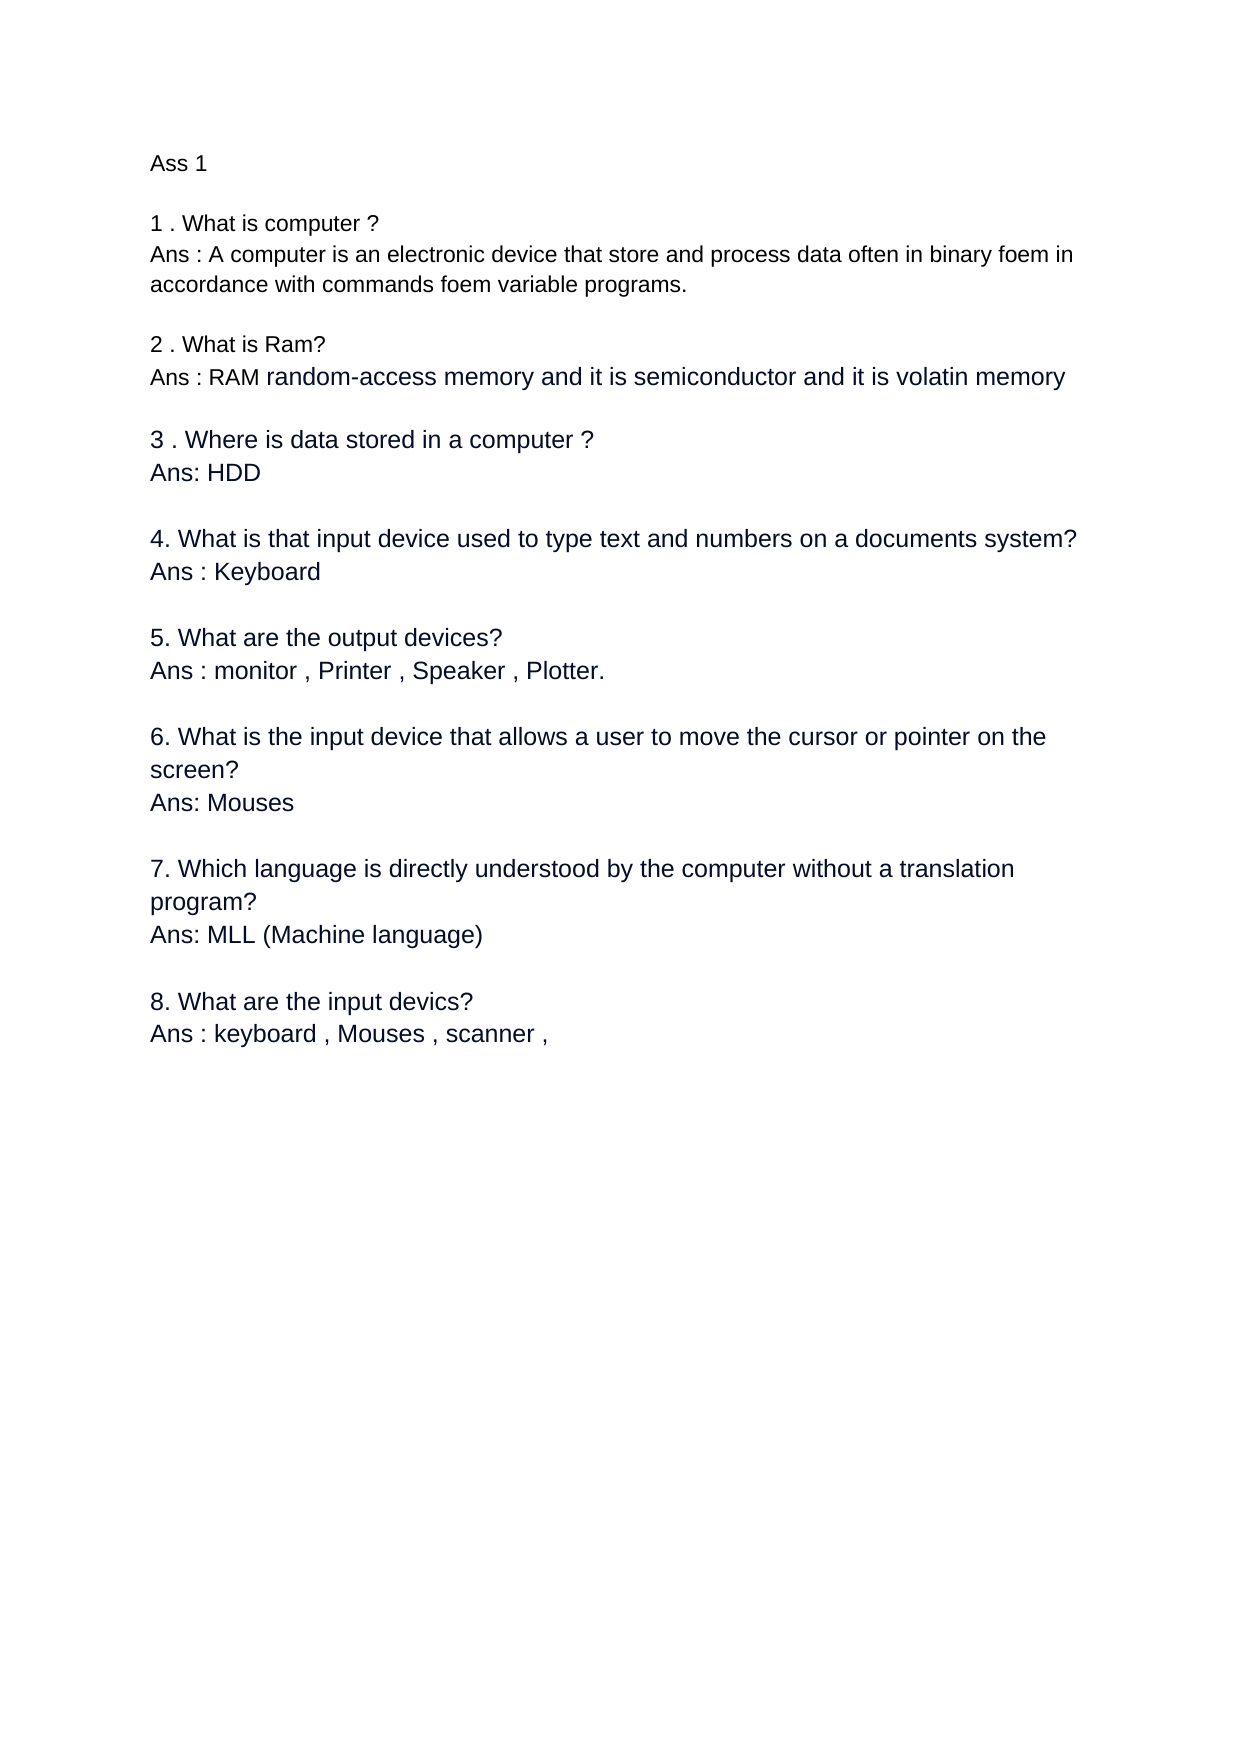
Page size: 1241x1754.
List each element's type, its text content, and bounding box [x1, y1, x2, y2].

text 7. Which language is directly understood by the computer without a translation program? [150, 854, 1090, 916]
text 8. What are the input devics? [150, 986, 1090, 1015]
text Ans : Keyboard [150, 557, 1090, 586]
text 6. What is the input device that allows a user to move the cursor or pointer on the screen? [150, 722, 1090, 784]
text 2 . What is Ram? [150, 331, 1090, 358]
text Ans: Mouses [150, 788, 1090, 817]
text 4. What is that input device used to type text and numbers on a documents system? [150, 524, 1090, 553]
text Ans : keyboard , Mouses , scanner , [150, 1019, 1090, 1048]
text 3 . Where is data stored in a computer ? [150, 425, 1090, 454]
text Ans: MLL (Machine language) [150, 920, 1090, 949]
text Ans : RAM random-access memory and it is semiconductor and it is volatin memory [150, 361, 1090, 390]
text Ans : A computer is an electronic device that store and process data often in binary foem in accordance with commands foem variable programs. [150, 241, 1090, 327]
text Ans : monitor , Printer , Speaker , Plotter. [150, 656, 1090, 685]
text Ans: HDD [150, 458, 1090, 487]
text 5. What are the output devices? [150, 623, 1090, 652]
text Ass 1 [150, 150, 1090, 176]
text 1 . What is computer ? [150, 210, 1090, 237]
